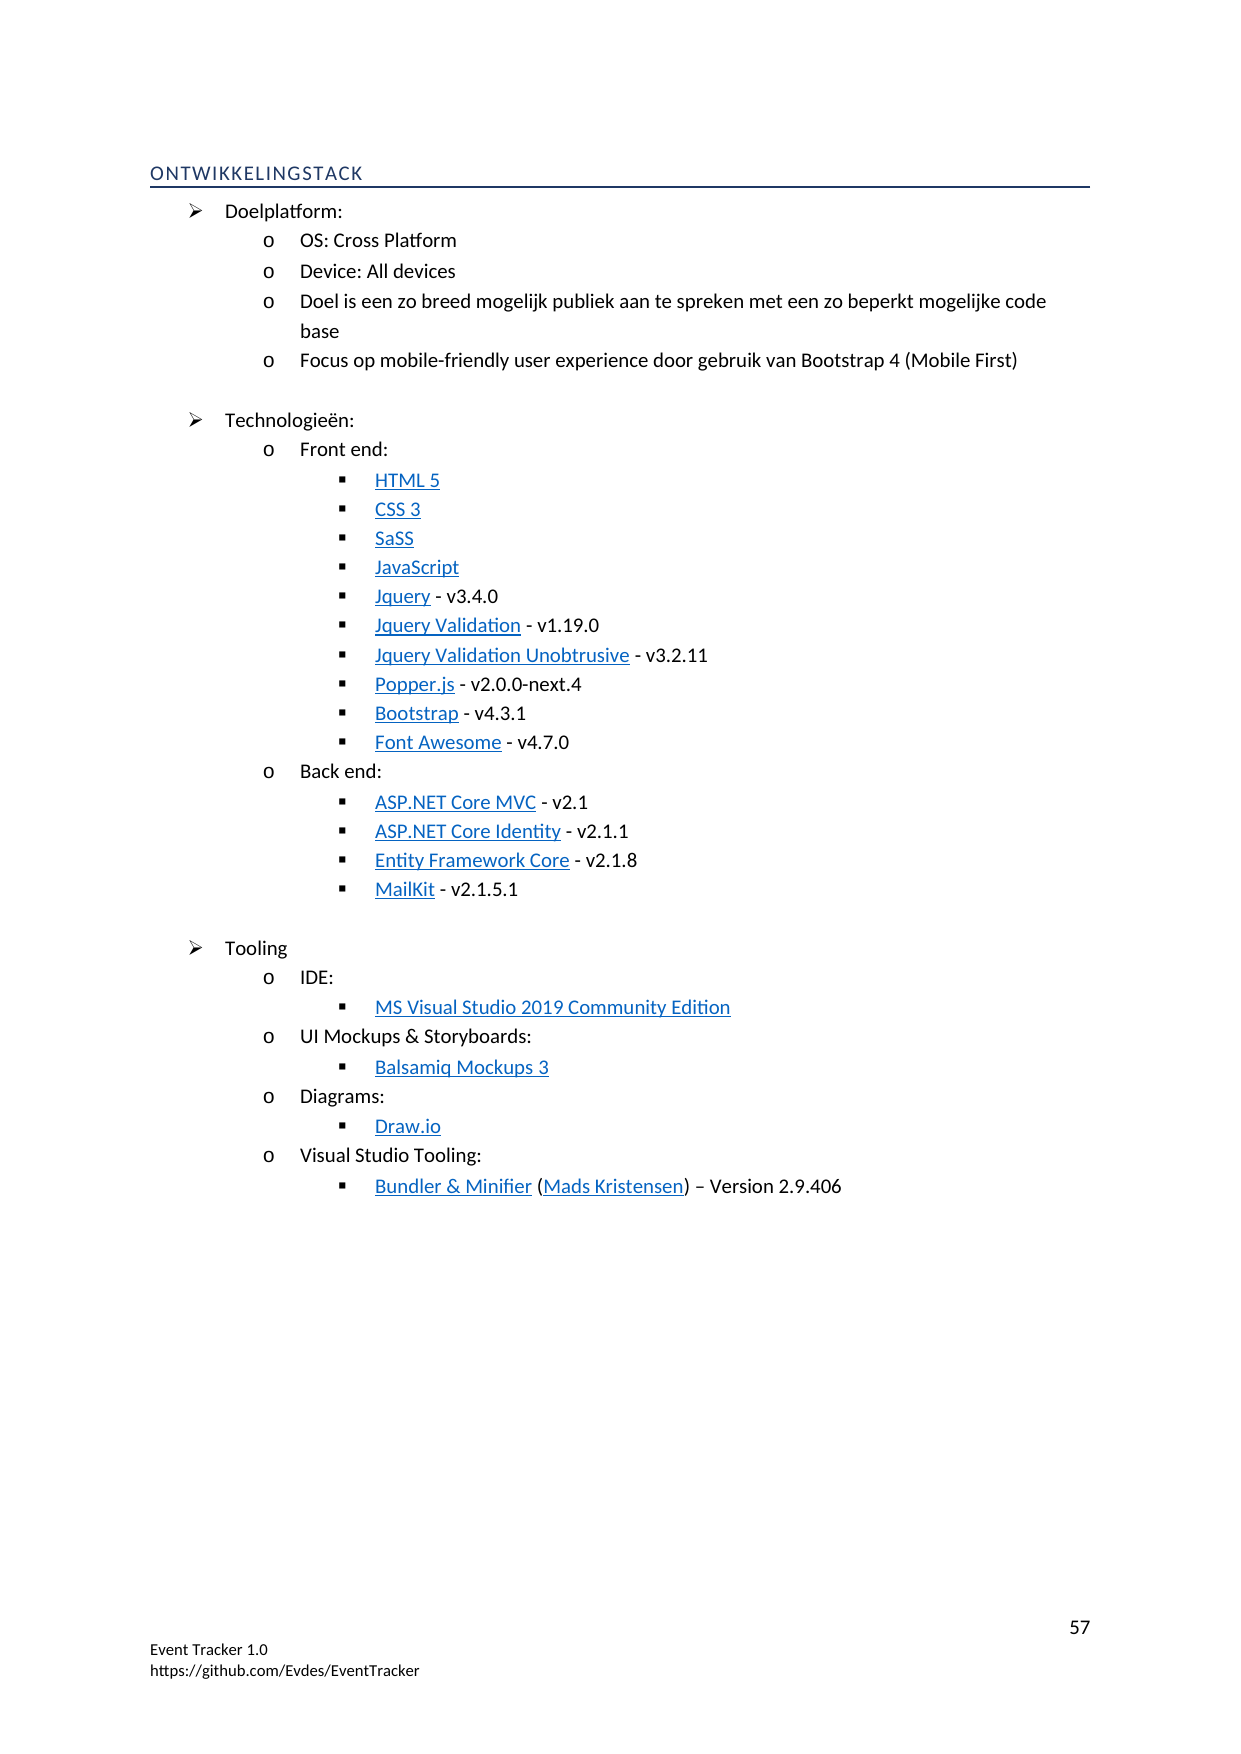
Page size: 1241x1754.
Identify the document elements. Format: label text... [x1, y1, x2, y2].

list CSS 3 [337, 496, 1090, 521]
list Doelplatform: [187, 198, 1090, 224]
list ASP.NET Core Identity - v2.1.1 [337, 818, 1090, 843]
list Technologieën: [187, 407, 1090, 433]
list Bundler & Minifier (Mads Kristensen) – Version 2.9.406 [337, 1173, 1090, 1198]
list Back end: [262, 758, 1090, 785]
list Bootstrap - v4.3.1 [337, 700, 1090, 726]
list MailKit - v2.1.5.1 [337, 876, 1090, 902]
list Balsamiq Mockups 3 [337, 1054, 1090, 1079]
list Visual Studio Tooling: [262, 1143, 1090, 1169]
list Font Awesome - v4.7.0 [337, 729, 1090, 755]
list Jquery Validation - v1.19.0 [337, 613, 1090, 638]
list UI Mockups & Storyboards: [262, 1023, 1090, 1050]
list HTML 5 [337, 467, 1090, 492]
list Doel is een zo breed mogelijk publiek aan te spreken met een zo beperkt mogelijke code base [262, 288, 1090, 344]
list Popper.js - v2.0.0-next.4 [337, 671, 1090, 696]
list Front end: [262, 436, 1090, 463]
list ASP.NET Core MVC - v2.1 [337, 789, 1090, 814]
list JavaScript [337, 554, 1090, 580]
list Diagrams: [262, 1083, 1090, 1109]
list IDE: [262, 964, 1090, 990]
list SaSS [337, 525, 1090, 551]
list Jquery Validation Unobtrusive - v3.2.11 [337, 642, 1090, 667]
list MS Visual Studio 2019 Community Edition [337, 994, 1090, 1020]
list Focus op mobile-friendly user experience door gebruik van Bootstrap 4 (Mobile First) [262, 348, 1090, 374]
subtitle Ontwikkelingstack [150, 160, 1090, 186]
list OS: Cross Platform [262, 227, 1090, 254]
list Device: All devices [262, 258, 1090, 284]
list Tooling [187, 935, 1090, 960]
list Jquery - v3.4.0 [337, 583, 1090, 609]
list Entity Framework Core - v2.1.8 [337, 847, 1090, 873]
list Draw.io [337, 1113, 1090, 1139]
